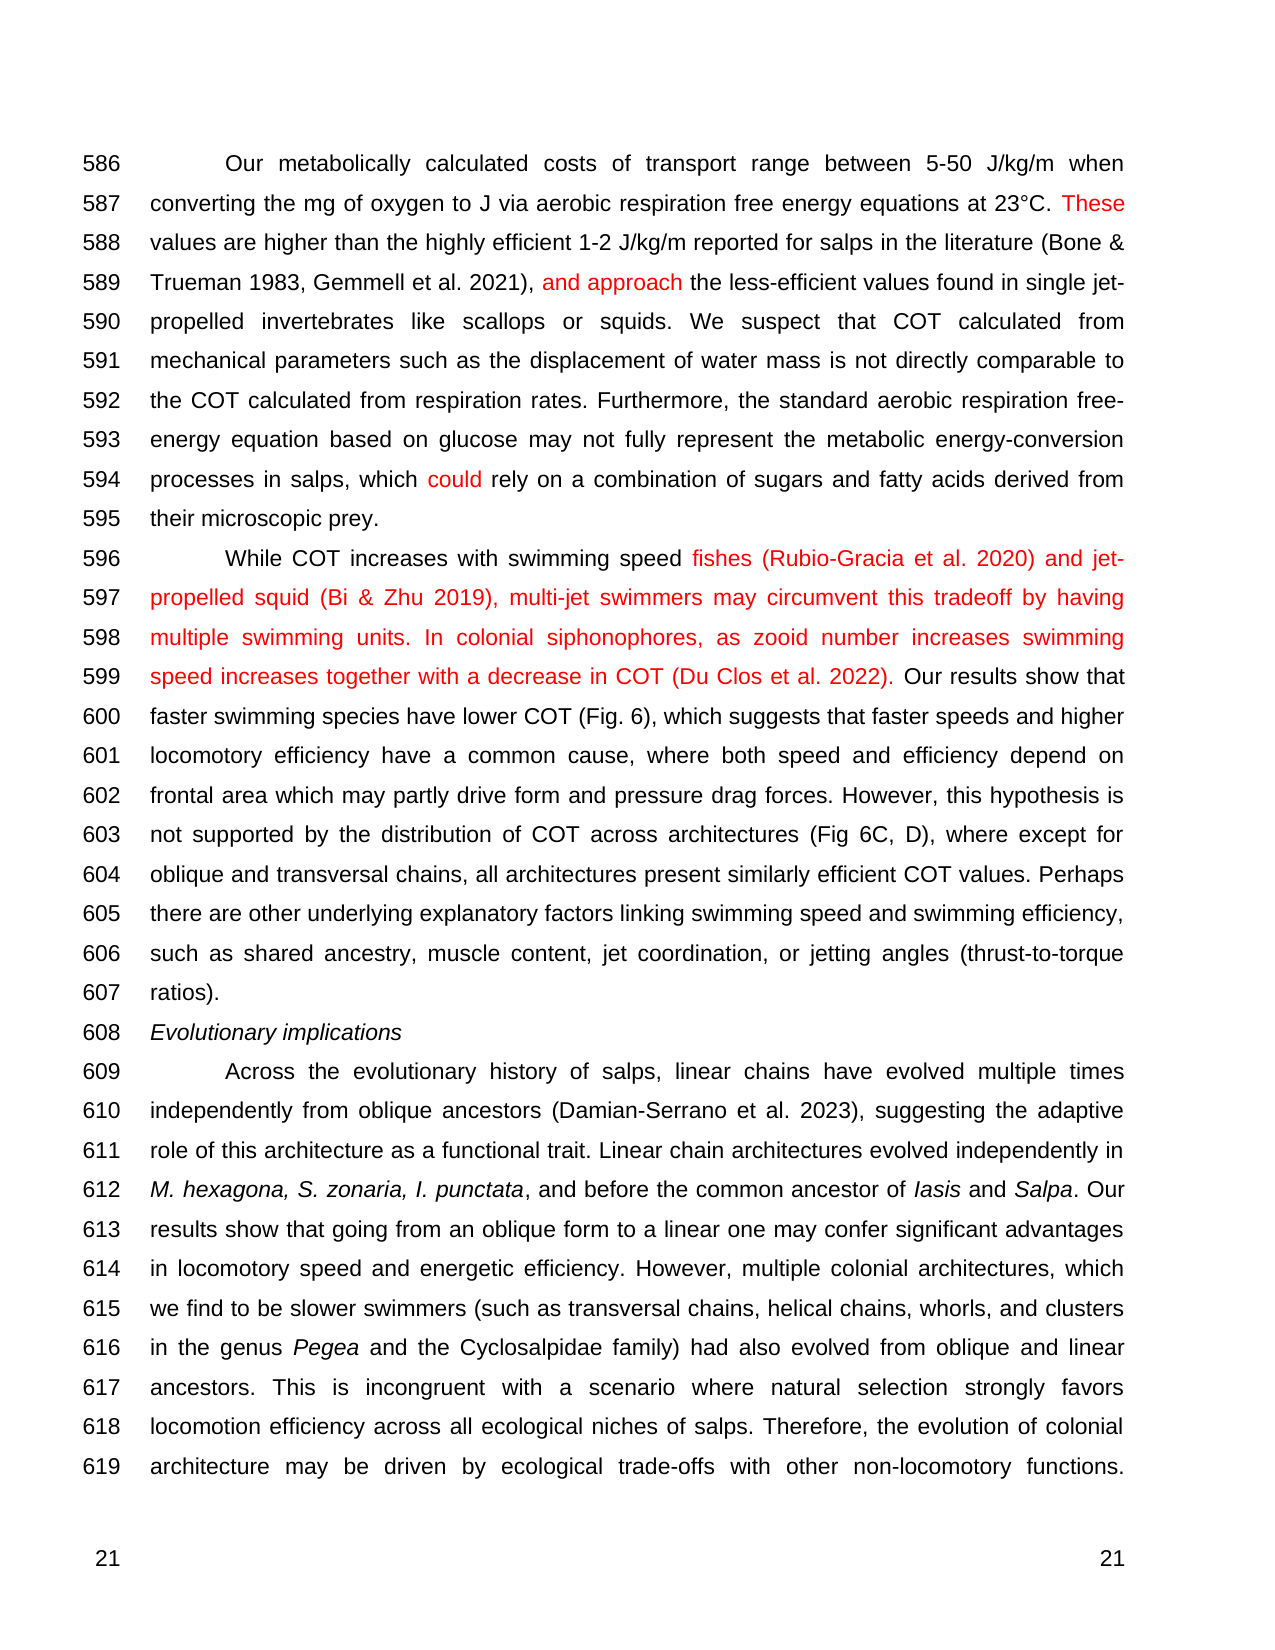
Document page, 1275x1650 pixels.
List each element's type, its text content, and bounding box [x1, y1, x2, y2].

text Evolutionary implications [150, 1018, 1125, 1045]
text Our metabolically calculated costs of transport range between 5-50 J/kg/m when converting the mg of oxygen to J via aerobic respiration free energy equations at 23°C. These values are higher than the highly efficient 1-2 J/kg/m reported for salps in the literature (Bone & Trueman 1983, Gemmell et al. 2021), and approach the less-efficient values found in single jet-propelled invertebrates like scallops or squids. We suspect that COT calculated from mechanical parameters such as the displacement of water mass is not directly comparable to the COT calculated from respiration rates. Furthermore, the standard aerobic respiration free-energy equation based on glucose may not fully represent the metabolic energy-conversion processes in salps, which could rely on a combination of sugars and fatty acids derived from their microscopic prey. [150, 150, 1125, 532]
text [150, 1058, 1125, 1479]
text While COT increases with swimming speed fishes (Rubio-Gracia et al. 2020) and jet-propelled squid (Bi & Zhu 2019), multi-jet swimmers may circumvent this tradeoff by having multiple swimming units. In colonial siphonophores, as zooid number increases swimming speed increases together with a decrease in COT (Du Clos et al. 2022). Our results show that faster swimming species have lower COT (Fig. 6), which suggests that faster speeds and higher locomotory efficiency have a common cause, where both speed and efficiency depend on frontal area which may partly drive form and pressure drag forces. However, this hypothesis is not supported by the distribution of COT across architectures (Fig 6C, D), where except for oblique and transversal chains, all architectures present similarly efficient COT values. Perhaps there are other underlying explanatory factors linking swimming speed and swimming efficiency, such as shared ancestry, muscle content, jet coordination, or jetting angles (thrust-to-torque ratios). [150, 545, 1125, 1005]
